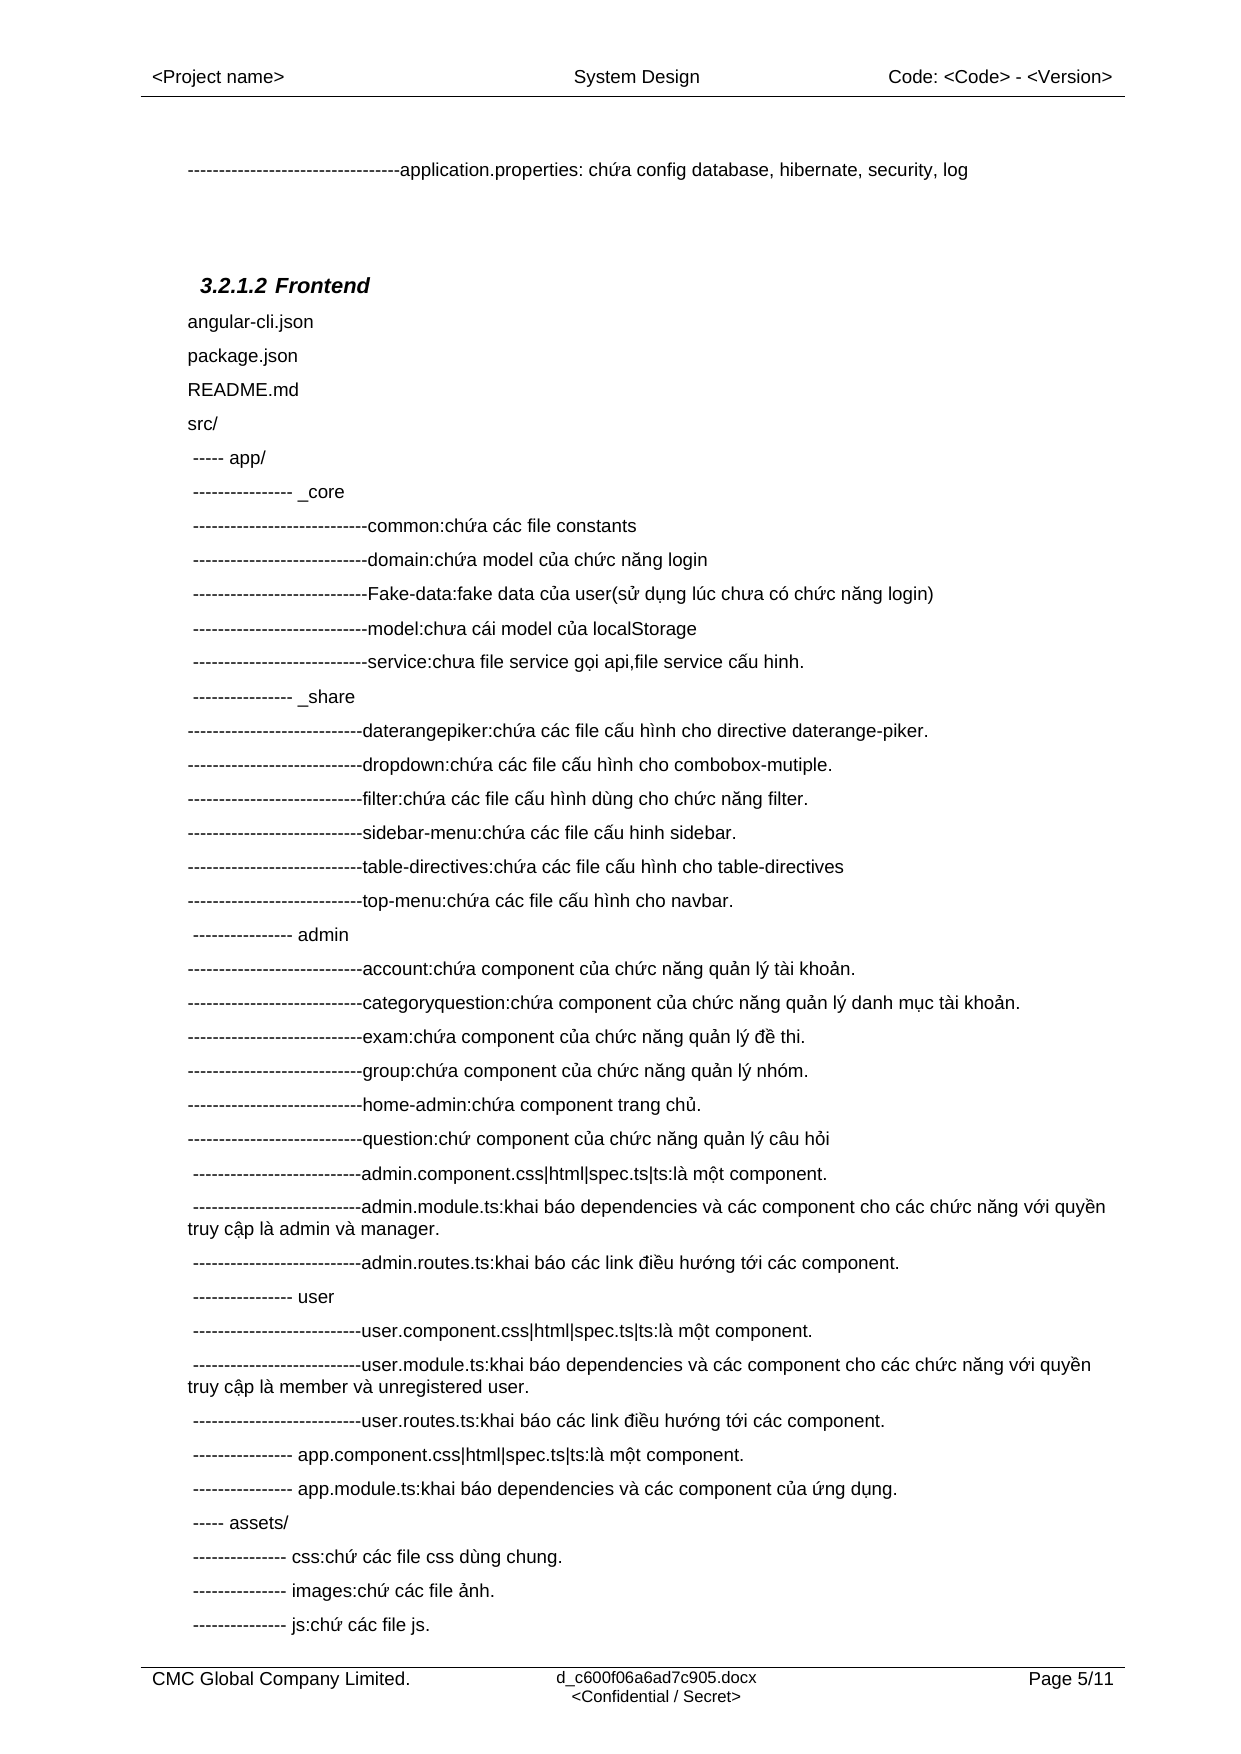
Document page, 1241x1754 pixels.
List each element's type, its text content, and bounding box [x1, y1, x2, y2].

text ----------------------------dropdown:chứa các file cấu hình cho combobox-mutiple. [150, 753, 1120, 775]
text --------------- css:chứ các file css dùng chung. [187, 1546, 1120, 1568]
text ----------------------------model:chưa cái model của localStorage [150, 617, 1120, 639]
text ----------------------------filter:chứa các file cấu hình dùng cho chức năng filter. [150, 788, 1120, 809]
text ----------------------------table-directives:chứa các file cấu hình cho table-directives [150, 856, 1120, 877]
text package.json [187, 345, 1120, 366]
text ----- assets/ [187, 1512, 1120, 1533]
text ----------------------------------application.properties: chứa config database, hibernate, security, log [187, 158, 1120, 180]
text ---------------------------user.module.ts:khai báo dependencies và các component cho các chức năng với quyền truy cập là member và unregistered user. [187, 1354, 1120, 1397]
text ---------------------------user.routes.ts:khai báo các link điều hướng tới các component. [150, 1410, 1120, 1431]
text src/ [187, 413, 1120, 434]
text ----------------------------daterangepiker:chứa các file cấu hình cho directive daterange-piker. [150, 719, 1120, 741]
text ----------------------------categoryquestion:chứa component của chức năng quản lý danh mục tài khoản. [150, 992, 1120, 1013]
text angular-cli.json [187, 311, 1120, 332]
text ---------------------------admin.routes.ts:khai báo các link điều hướng tới các component. [150, 1252, 1120, 1273]
text ----------------------------exam:chứa component của chức năng quản lý đề thi. [150, 1026, 1120, 1048]
text ----------------------------group:chứa component của chức năng quản lý nhóm. [150, 1060, 1120, 1082]
text ---------------------------admin.module.ts:khai báo dependencies và các component cho các chức năng với quyền truy cập là admin và manager. [187, 1196, 1120, 1239]
text --------------- images:chứ các file ảnh. [187, 1580, 1120, 1602]
text README.md [187, 379, 1120, 400]
text ----------------------------account:chứa component của chức năng quản lý tài khoản. [150, 958, 1120, 979]
text ---------------------------admin.component.css|html|spec.ts|ts:là một component. [150, 1162, 1120, 1184]
text ---------------- admin [150, 924, 1120, 945]
text ----------------------------service:chưa file service gọi api,file service cấu hinh. [150, 651, 1120, 673]
text ----------------------------common:chứa các file constants [150, 515, 1120, 537]
text ---------------- app.module.ts:khai báo dependencies và các component của ứng dụng. [187, 1478, 1120, 1499]
subtitle Frontend [200, 273, 1097, 298]
text ----------------------------question:chứ component của chức năng quản lý câu hỏi [150, 1128, 1120, 1150]
text ---------------- _share [150, 685, 1120, 707]
text ----------------------------domain:chứa model của chức năng login [150, 549, 1120, 571]
text ---------------------------user.component.css|html|spec.ts|ts:là một component. [150, 1320, 1120, 1342]
text --------------- js:chứ các file js. [187, 1614, 1120, 1636]
text ---------------- _core [150, 481, 1120, 503]
text ----- app/ [150, 447, 1120, 468]
text ----------------------------top-menu:chứa các file cấu hình cho navbar. [150, 890, 1120, 911]
text ----------------------------Fake-data:fake data của user(sử dụng lúc chưa có chức năng login) [150, 583, 1120, 605]
text ---------------- app.component.css|html|spec.ts|ts:là một component. [187, 1444, 1120, 1465]
text ----------------------------sidebar-menu:chứa các file cấu hinh sidebar. [150, 822, 1120, 843]
text ----------------------------home-admin:chứa component trang chủ. [150, 1094, 1120, 1116]
text ---------------- user [150, 1286, 1120, 1308]
